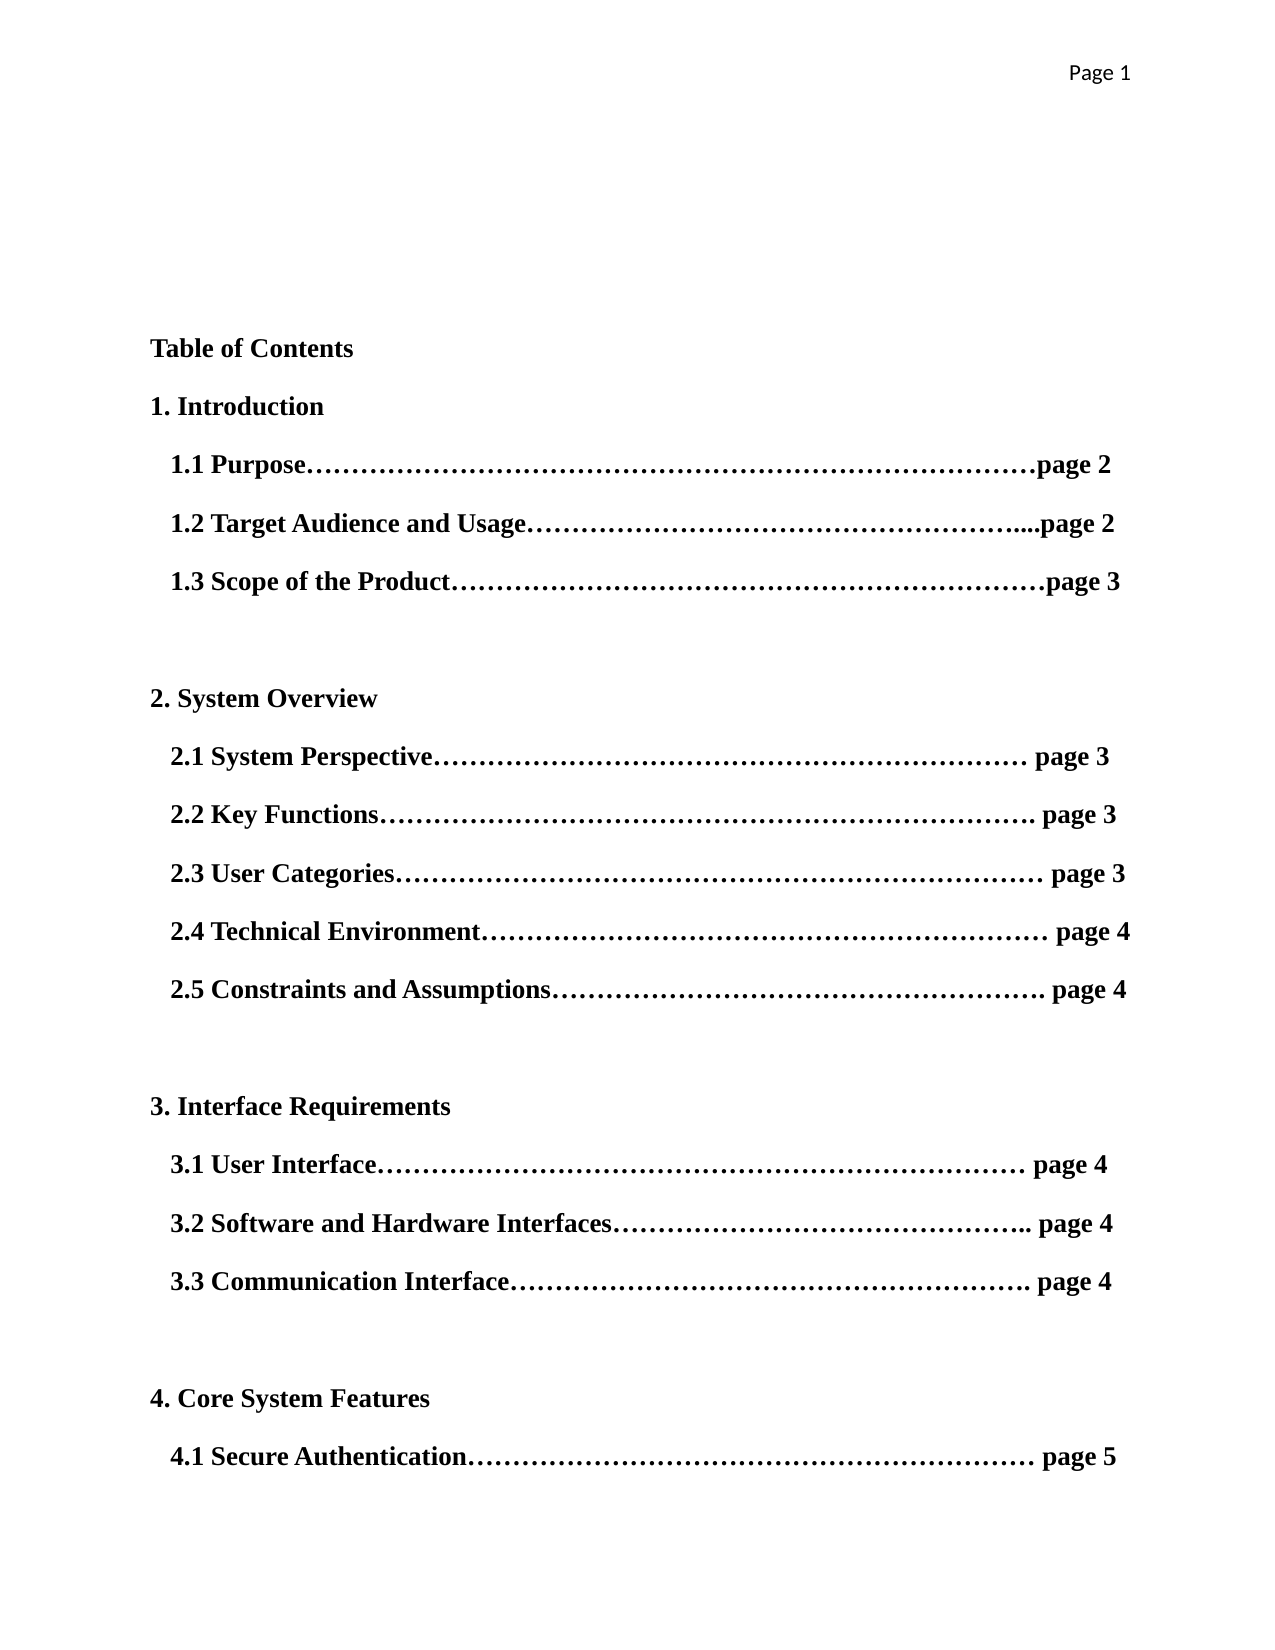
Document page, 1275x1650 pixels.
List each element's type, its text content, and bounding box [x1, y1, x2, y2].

text 1.3 Scope of the Product…………………………………………………………page 3 [150, 565, 1131, 596]
text 3.1 User Interface……………………………………………………………… page 4 [150, 1149, 1131, 1180]
text 1.1 Purpose………………………………………………………………………page 2 [150, 449, 1131, 480]
text Table of Contents [150, 332, 1131, 363]
text 3.3 Communication Interface…………………………………………………. page 4 [150, 1265, 1131, 1296]
text 2.2 Key Functions………………………………………………………………. page 3 [150, 799, 1131, 830]
text 1. Introduction [150, 390, 1131, 421]
text 1.2 Target Audience and Usage………………………………………………....page 2 [150, 507, 1131, 538]
text 3.2 Software and Hardware Interfaces……………………………………….. page 4 [150, 1207, 1131, 1238]
text 2. System Overview [150, 682, 1131, 713]
text 2.3 User Categories……………………………………………………………… page 3 [150, 857, 1131, 888]
text 2.1 System Perspective………………………………………………………… page 3 [150, 740, 1131, 771]
text 3. Interface Requirements [150, 1090, 1131, 1121]
text 4.1 Secure Authentication……………………………………………………… page 5 [150, 1440, 1131, 1471]
text 4. Core System Features [150, 1382, 1131, 1413]
text 2.4 Technical Environment……………………………………………………… page 4 [150, 915, 1131, 946]
text 2.5 Constraints and Assumptions………………………………………………. page 4 [150, 974, 1131, 1005]
